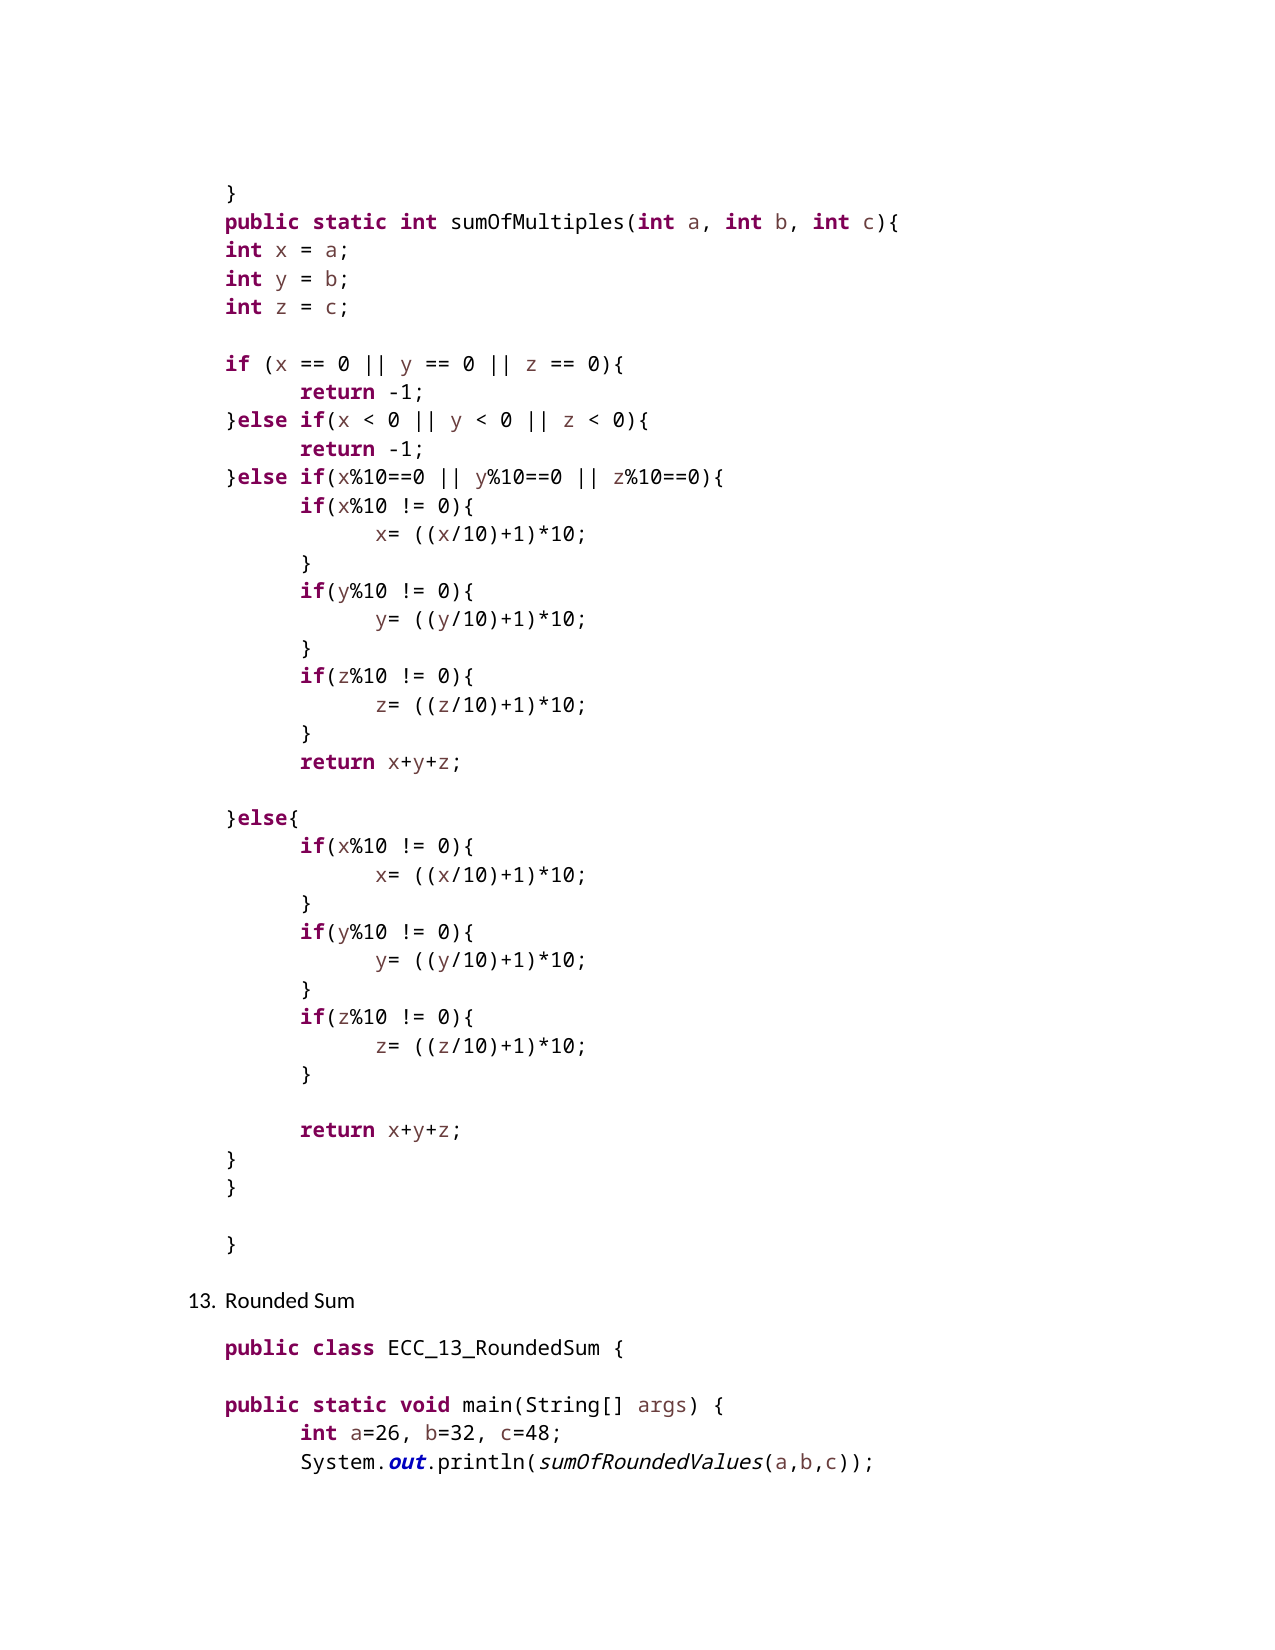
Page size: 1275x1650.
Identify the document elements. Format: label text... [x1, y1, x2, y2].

text public static int sumOfMultiples(int a, int b, int c){ [150, 207, 1125, 235]
text }else if(x%10==0 || y%10==0 || z%10==0){ [150, 462, 1125, 491]
text if(x%10 != 0){ [150, 491, 1125, 519]
text if(z%10 != 0){ [150, 661, 1125, 690]
text y= ((y/10)+1)*10; [150, 604, 1125, 633]
text } [150, 888, 1125, 917]
text y= ((y/10)+1)*10; [150, 945, 1125, 974]
text public static void main(String[] args) { [150, 1390, 1125, 1418]
text x= ((x/10)+1)*10; [150, 519, 1125, 548]
text if(z%10 != 0){ [150, 1002, 1125, 1031]
text }else if(x < 0 || y < 0 || z < 0){ [150, 406, 1125, 434]
text } [150, 974, 1125, 1002]
text int z = c; [150, 292, 1125, 321]
text } [150, 633, 1125, 661]
text } [150, 178, 1125, 207]
text z= ((z/10)+1)*10; [150, 690, 1125, 718]
text return x+y+z; [150, 747, 1125, 775]
text z= ((z/10)+1)*10; [150, 1031, 1125, 1059]
text } [150, 718, 1125, 747]
text int a=26, b=32, c=48; [150, 1418, 1125, 1447]
text if(x%10 != 0){ [150, 832, 1125, 860]
text x= ((x/10)+1)*10; [150, 860, 1125, 888]
text int y = b; [150, 264, 1125, 292]
text if(y%10 != 0){ [150, 576, 1125, 604]
list Rounded Sum [187, 1286, 1125, 1314]
text if (x == 0 || y == 0 || z == 0){ [150, 349, 1125, 377]
text int x = a; [150, 235, 1125, 264]
text if(y%10 != 0){ [150, 917, 1125, 945]
text return -1; [150, 434, 1125, 462]
text } [150, 1059, 1125, 1088]
text } [150, 1144, 1125, 1172]
text } [150, 1229, 1125, 1258]
text } [150, 1172, 1125, 1201]
text return -1; [150, 377, 1125, 406]
text } [150, 548, 1125, 576]
text }else{ [150, 803, 1125, 832]
text public class ECC_13_RoundedSum { [150, 1333, 1125, 1362]
text System.out.println(sumOfRoundedValues(a,b,c)); [150, 1447, 1125, 1475]
text return x+y+z; [150, 1116, 1125, 1144]
